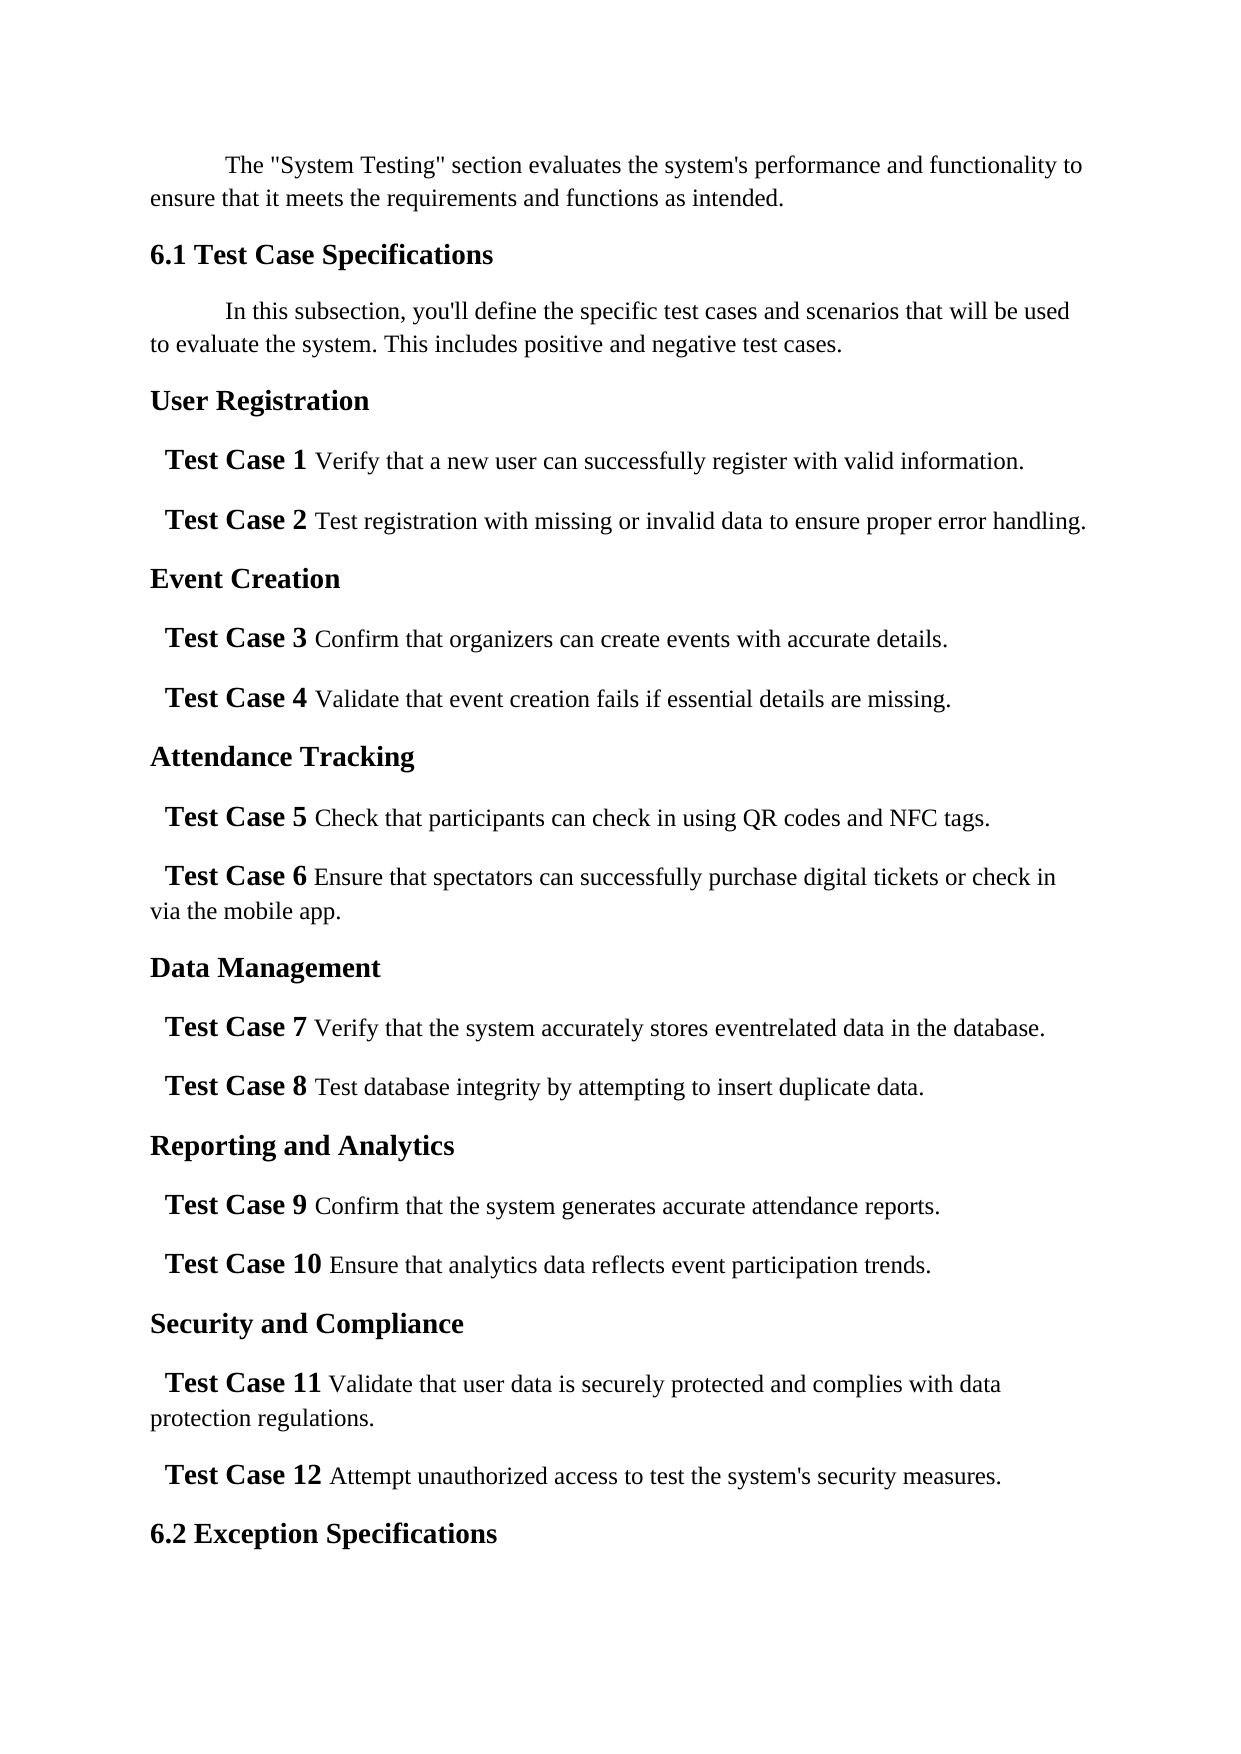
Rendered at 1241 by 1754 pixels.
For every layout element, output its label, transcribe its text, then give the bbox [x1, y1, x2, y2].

text Test Case 5 Check that participants can check in using QR codes and NFC tags. [150, 799, 1090, 832]
text Test Case 2 Test registration with missing or invalid data to ensure proper error handling. [150, 502, 1090, 535]
text Test Case 11 Validate that user data is securely protected and complies with data protection regulations. [150, 1365, 1090, 1432]
text Test Case 8 Test database integrity by attempting to insert duplicate data. [150, 1068, 1090, 1102]
text Test Case 9 Confirm that the system generates accurate attendance reports. [150, 1187, 1090, 1221]
text Reporting and Analytics [150, 1128, 1090, 1161]
text 6.2 Exception Specifications [150, 1516, 1090, 1550]
text The "System Testing" section evaluates the system's performance and functionality to ensure that it meets the requirements and functions as intended. [150, 150, 1090, 212]
text Test Case 4 Validate that event creation fails if essential details are missing. [150, 680, 1090, 713]
text Test Case 3 Confirm that organizers can create events with accurate details. [150, 621, 1090, 654]
text User Registration [150, 383, 1090, 417]
text Test Case 7 Verify that the system accurately stores eventrelated data in the database. [150, 1009, 1090, 1043]
text Data Management [150, 950, 1090, 983]
text Event Creation [150, 561, 1090, 595]
text Test Case 10 Ensure that analytics data reflects event participation trends. [150, 1247, 1090, 1280]
text Test Case 6 Ensure that spectators can successfully purchase digital tickets or check in via the mobile app. [150, 858, 1090, 925]
text In this subsection, you'll define the specific test cases and scenarios that will be used to evaluate the system. This includes positive and negative test cases. [150, 296, 1090, 358]
text Security and Compliance [150, 1306, 1090, 1339]
text 6.1 Test Case Specifications [150, 237, 1090, 270]
text Test Case 1 Verify that a new user can successfully register with valid information. [150, 442, 1090, 476]
text Attendance Tracking [150, 739, 1090, 773]
text Test Case 12 Attempt unauthorized access to test the system's security measures. [150, 1457, 1090, 1491]
